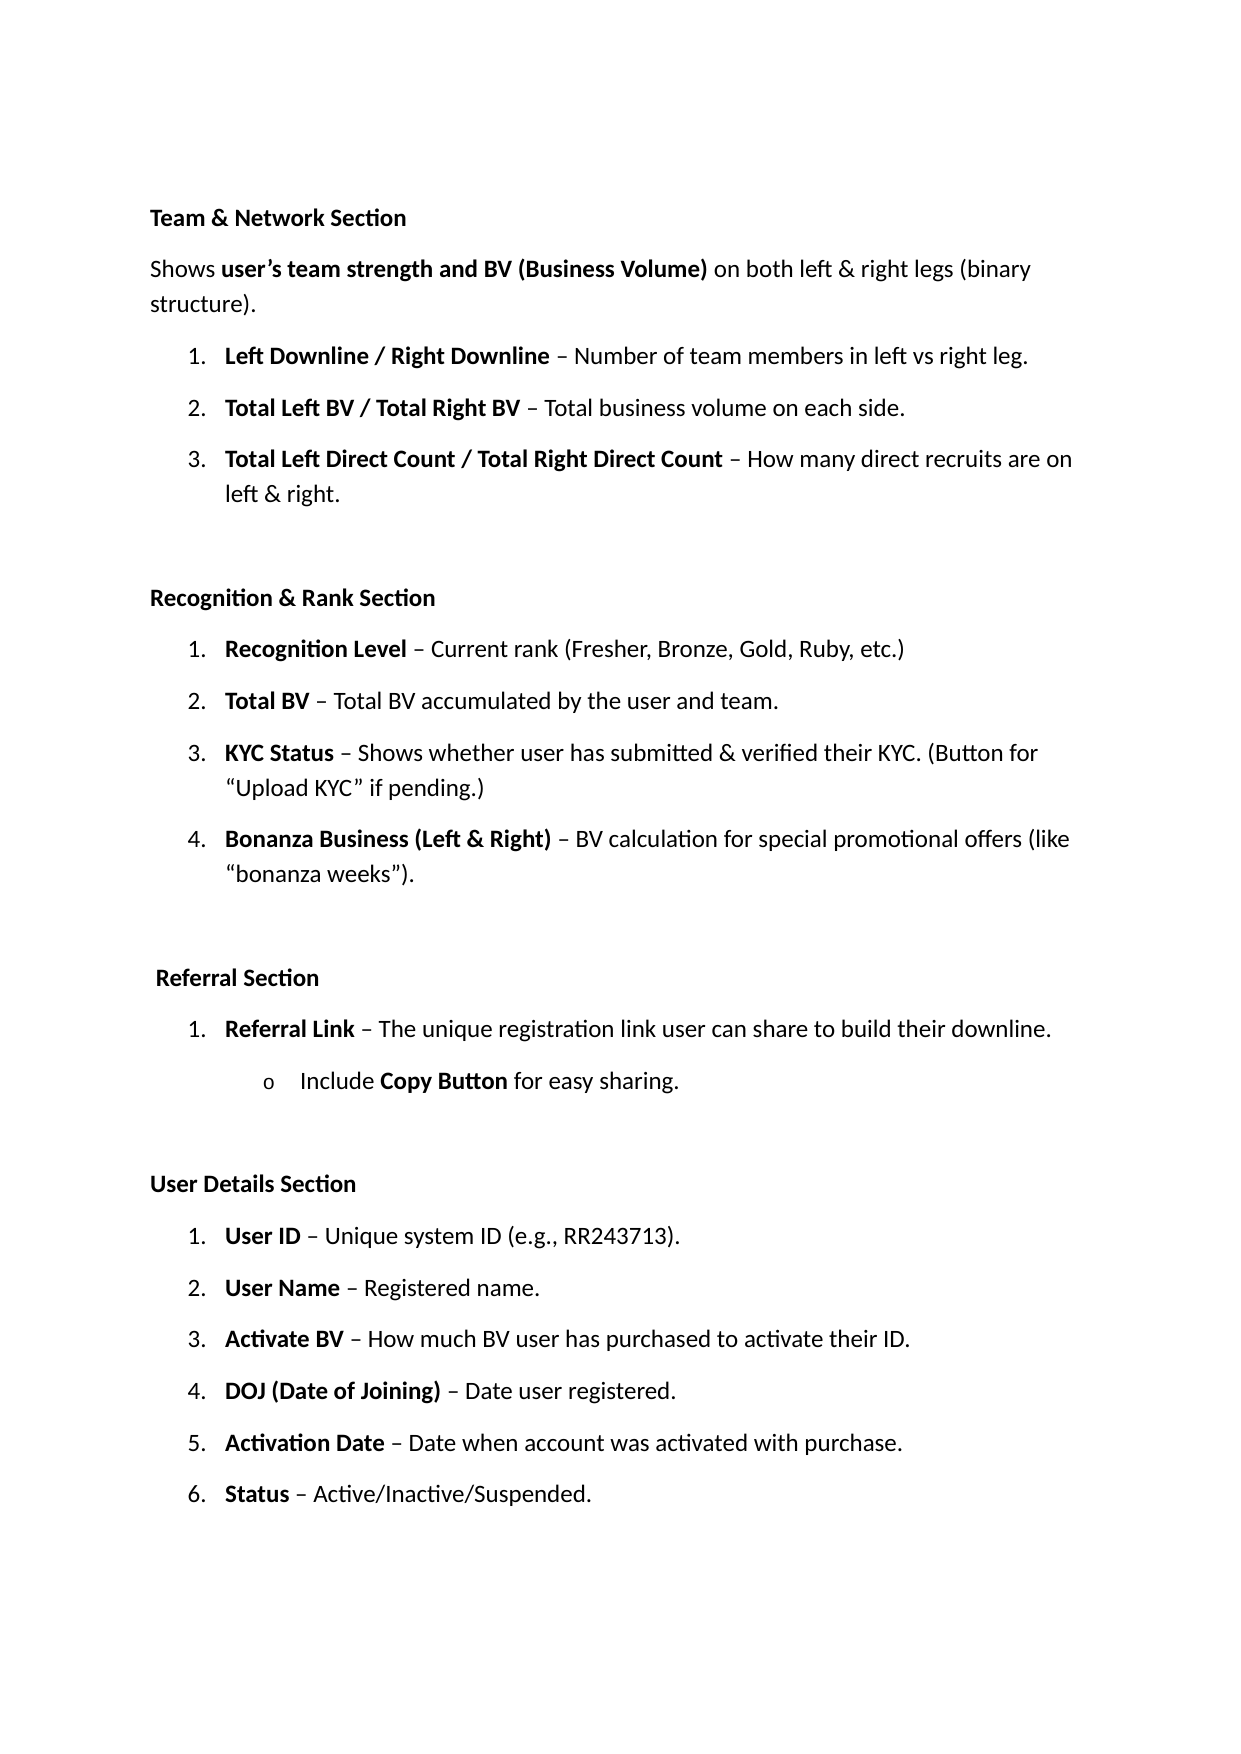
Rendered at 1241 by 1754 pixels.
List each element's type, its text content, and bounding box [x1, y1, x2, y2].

list DOJ (Date of Joining) – Date user registered. [187, 1375, 1090, 1406]
list Total Left Direct Count / Total Right Direct Count – How many direct recruits are on left & right. [187, 443, 1090, 509]
list Referral Link – The unique registration link user can share to build their downline. [187, 1013, 1090, 1044]
list KYC Status – Shows whether user has submitted & verified their KYC. (Button for “Upload KYC” if pending.) [187, 737, 1090, 802]
list Total Left BV / Total Right BV – Total business volume on each side. [187, 392, 1090, 422]
list Total BV – Total BV accumulated by the user and team. [187, 685, 1090, 716]
text User Details Section [150, 1168, 1090, 1199]
list Include Copy Button for easy sharing. [262, 1065, 1090, 1096]
text Referral Section [150, 962, 1090, 992]
list User ID – Unique system ID (e.g., RR243713). [187, 1220, 1090, 1251]
list Status – Active/Inactive/Suspended. [187, 1478, 1090, 1509]
list Left Downline / Right Downline – Number of team members in left vs right leg. [187, 340, 1090, 371]
list Activate BV – How much BV user has purchased to activate their ID. [187, 1323, 1090, 1354]
text Shows user’s team strength and BV (Business Volume) on both left & right legs (binary structure). [150, 253, 1090, 319]
list Recognition Level – Current rank (Fresher, Bronze, Gold, Ruby, etc.) [187, 633, 1090, 664]
list User Name – Registered name. [187, 1272, 1090, 1302]
list Bonanza Business (Left & Right) – BV calculation for special promotional offers (like “bonanza weeks”). [187, 823, 1090, 889]
text Recognition & Rank Section [150, 582, 1090, 612]
list Activation Date – Date when account was activated with purchase. [187, 1427, 1090, 1457]
text Team & Network Section [150, 202, 1090, 232]
